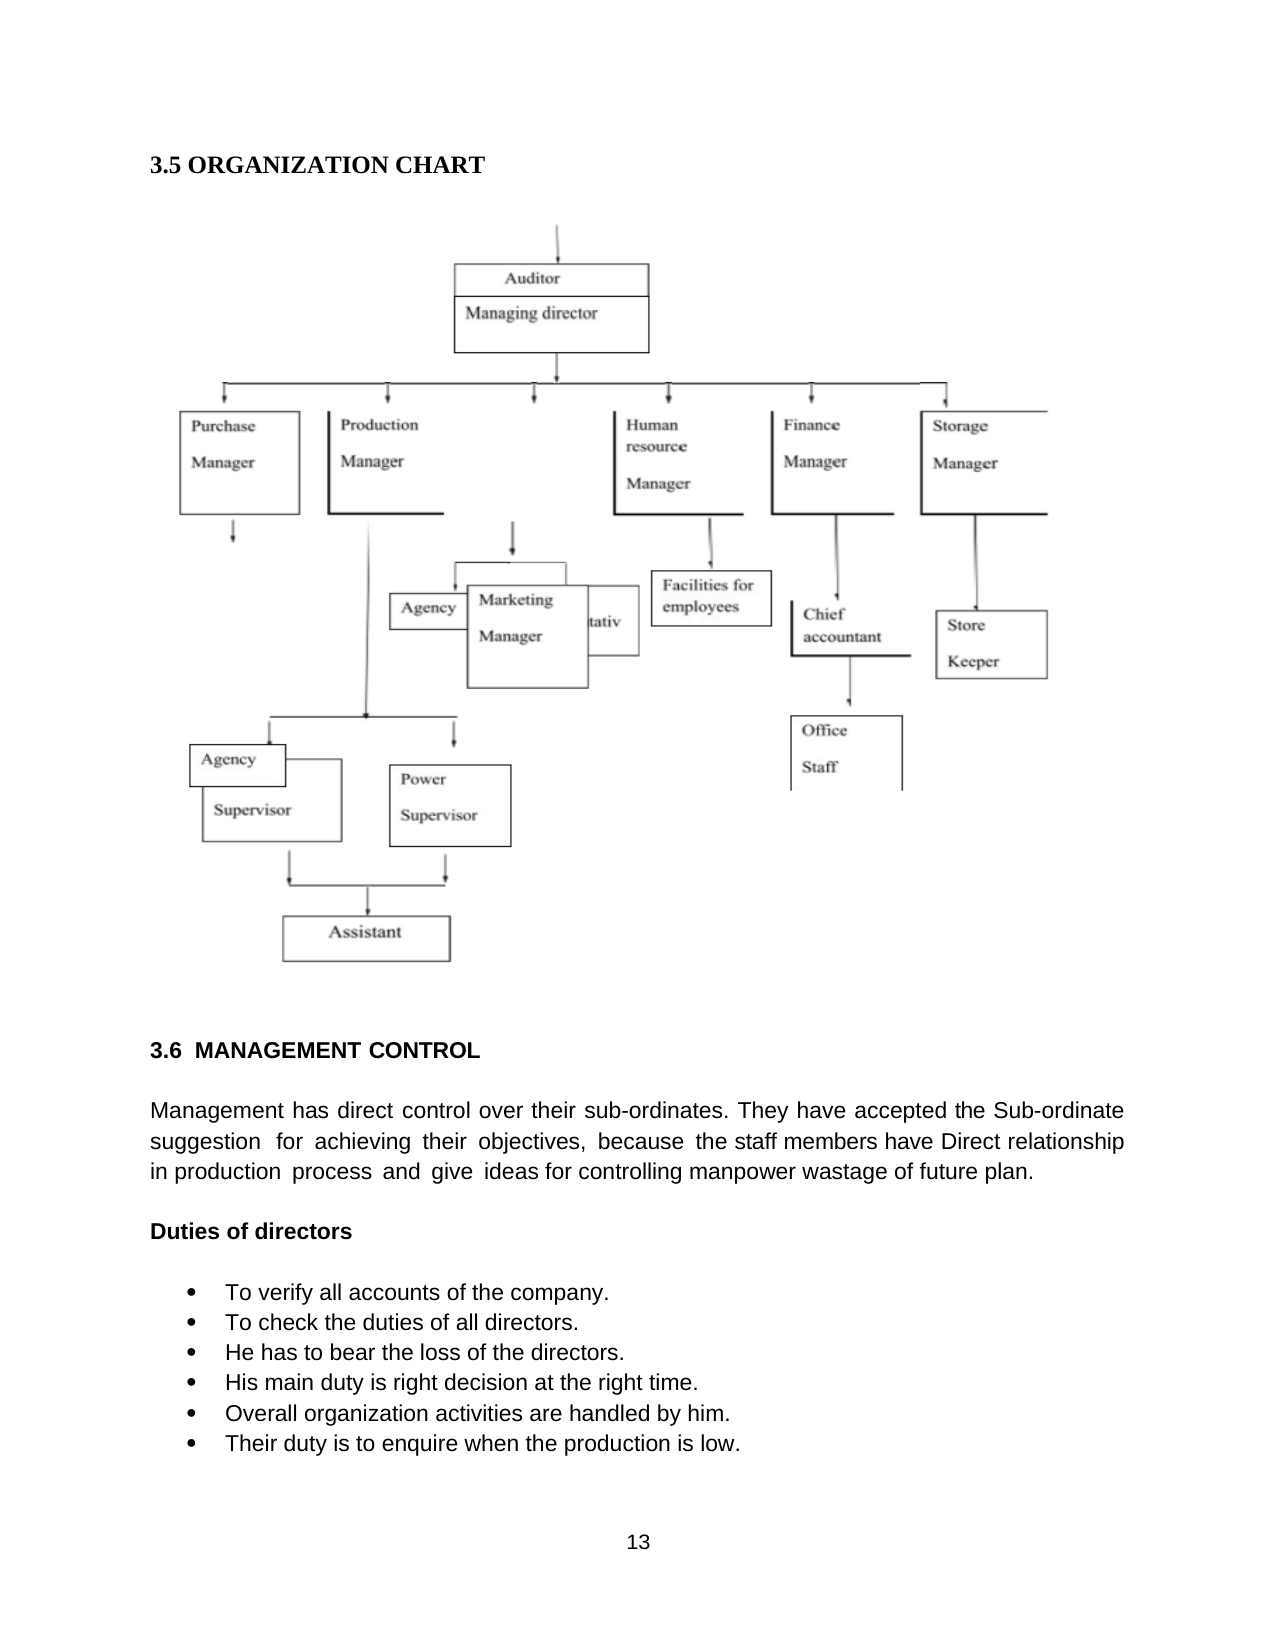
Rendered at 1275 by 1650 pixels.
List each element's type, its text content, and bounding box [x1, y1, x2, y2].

list To check the duties of all directors. [187, 1309, 1125, 1335]
text 3.6 MANAGEMENT CONTROL [150, 1037, 1125, 1063]
list He has to bear the loss of the directors. [187, 1339, 1125, 1365]
list Their duty is to enquire when the production is low. [187, 1430, 1125, 1456]
text 3.5 ORGANIZATION CHART [150, 150, 1125, 179]
list To verify all accounts of the company. [187, 1279, 1125, 1305]
picture [150, 183, 1050, 1003]
list His main duty is right decision at the right time. [187, 1369, 1125, 1396]
text Duties of directors [150, 1218, 1125, 1244]
text Management has direct control over their sub-ordinates. They have accepted the Sub-ordinate suggestion for achieving their objectives, because the staff members have Direct relationship in production process and give ideas for controlling manpower wastage of future plan. [150, 1097, 1125, 1184]
list Overall organization activities are handled by him. [187, 1399, 1125, 1426]
